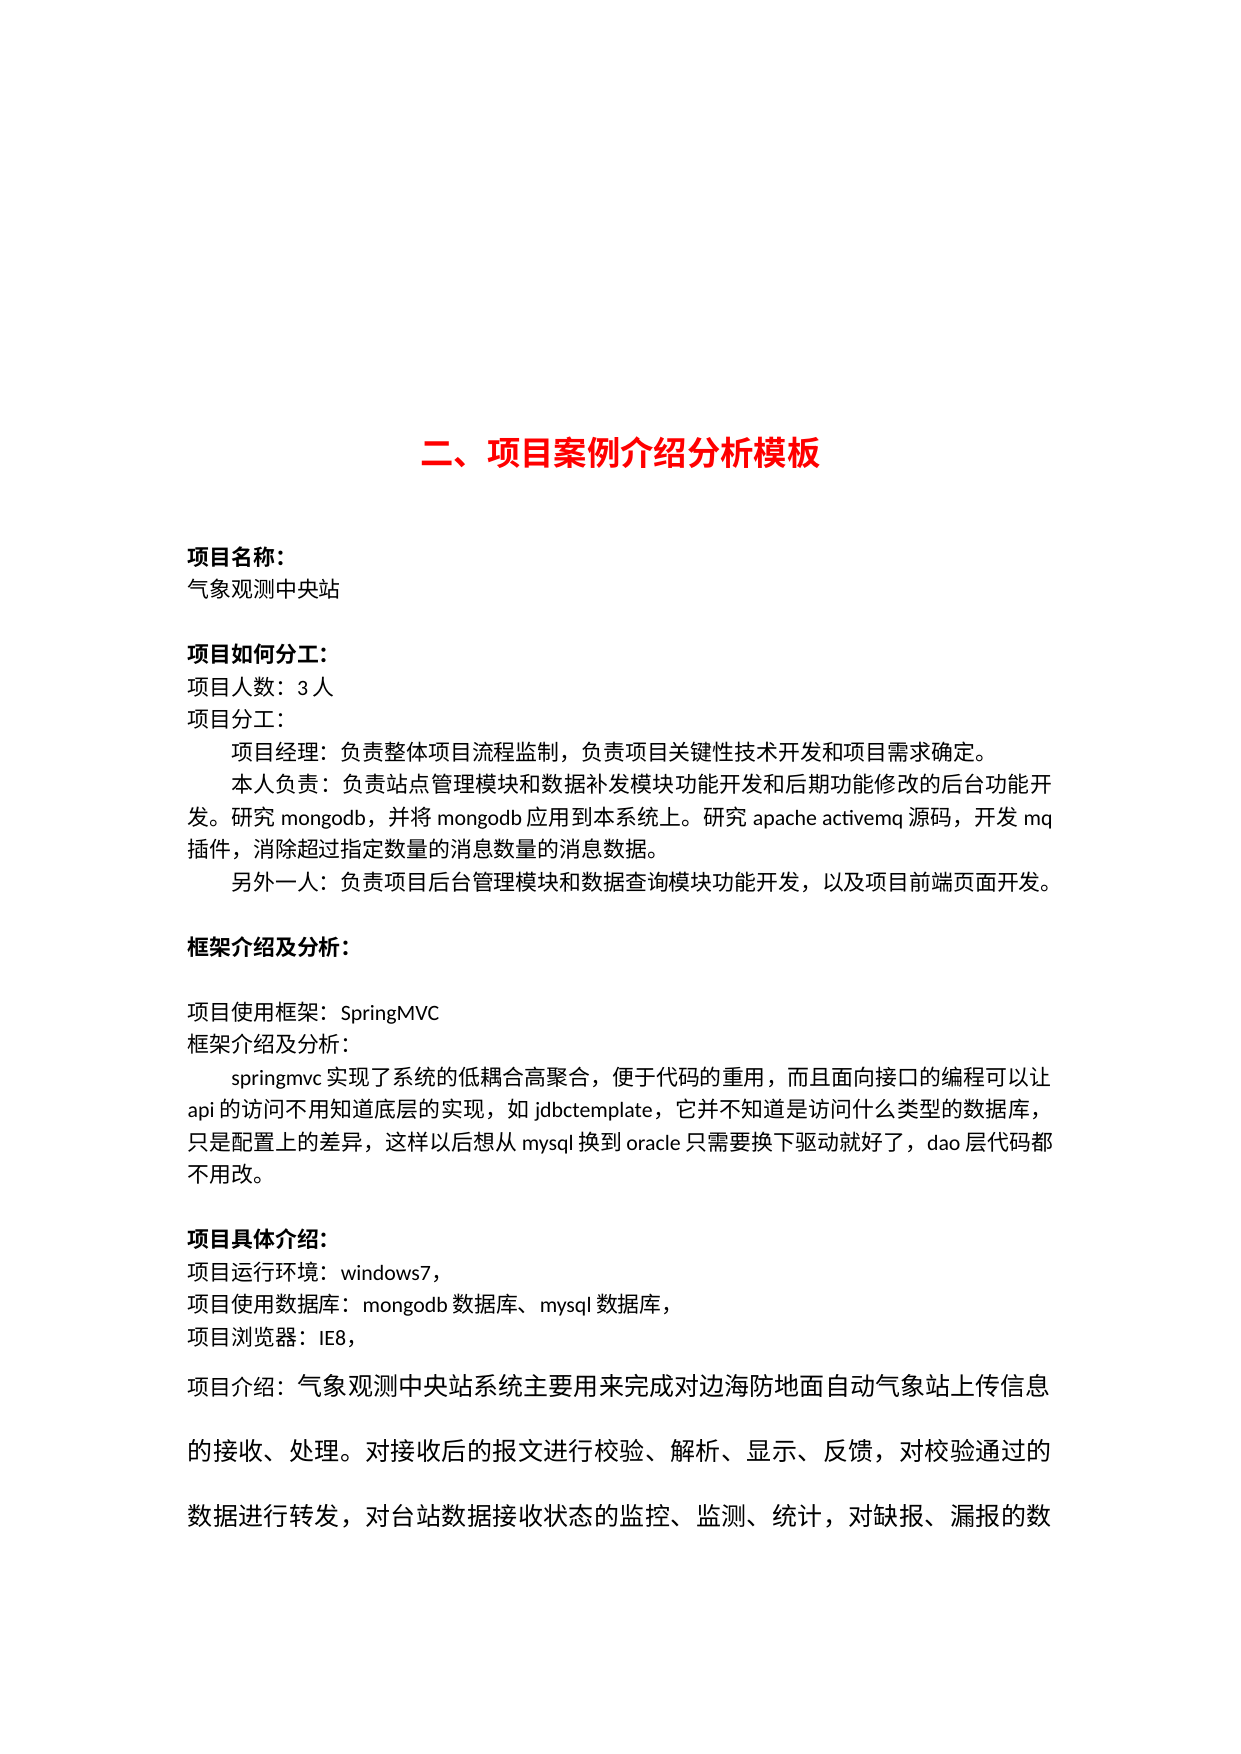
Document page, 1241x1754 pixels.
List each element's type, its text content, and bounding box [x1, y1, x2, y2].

text 框架介绍及分析： [187, 1027, 1053, 1059]
text 另外一人：负责项目后台管理模块和数据查询模块功能开发，以及项目前端页面开发。 [187, 864, 1053, 897]
text 项目运行环境：windows7， [187, 1254, 1053, 1287]
text 二、项目案例介绍分析模板 [187, 418, 1053, 483]
text 项目使用框架：SpringMVC [187, 994, 1053, 1027]
text 项目名称： [187, 539, 1053, 572]
text springmvc实现了系统的低耦合高聚合，便于代码的重用，而且面向接口的编程可以让api的访问不用知道底层的实现，如jdbctemplate，它并不知道是访问什么类型的数据库，只是配置上的差异，这样以后想从mysql换到oracle只需要换下驱动就好了，dao层代码都不用改。 [187, 1059, 1053, 1189]
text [187, 1352, 1053, 1547]
text 项目如何分工： [187, 637, 1053, 669]
text 项目浏览器：IE8， [187, 1319, 1053, 1352]
text 气象观测中央站 [187, 572, 1053, 604]
text 项目分工： [187, 702, 1053, 734]
text 项目具体介绍： [187, 1222, 1053, 1254]
text 项目人数：3人 [187, 669, 1053, 702]
text 本人负责：负责站点管理模块和数据补发模块功能开发和后期功能修改的后台功能开发。研究mongodb，并将mongodb应用到本系统上。研究apache activemq源码，开发mq插件，消除超过指定数量的消息数量的消息数据。 [187, 767, 1053, 864]
text 项目使用数据库：mongodb数据库、mysql数据库， [187, 1287, 1053, 1319]
text 项目经理：负责整体项目流程监制，负责项目关键性技术开发和项目需求确定。 [187, 734, 1053, 767]
text 框架介绍及分析： [187, 929, 1053, 962]
